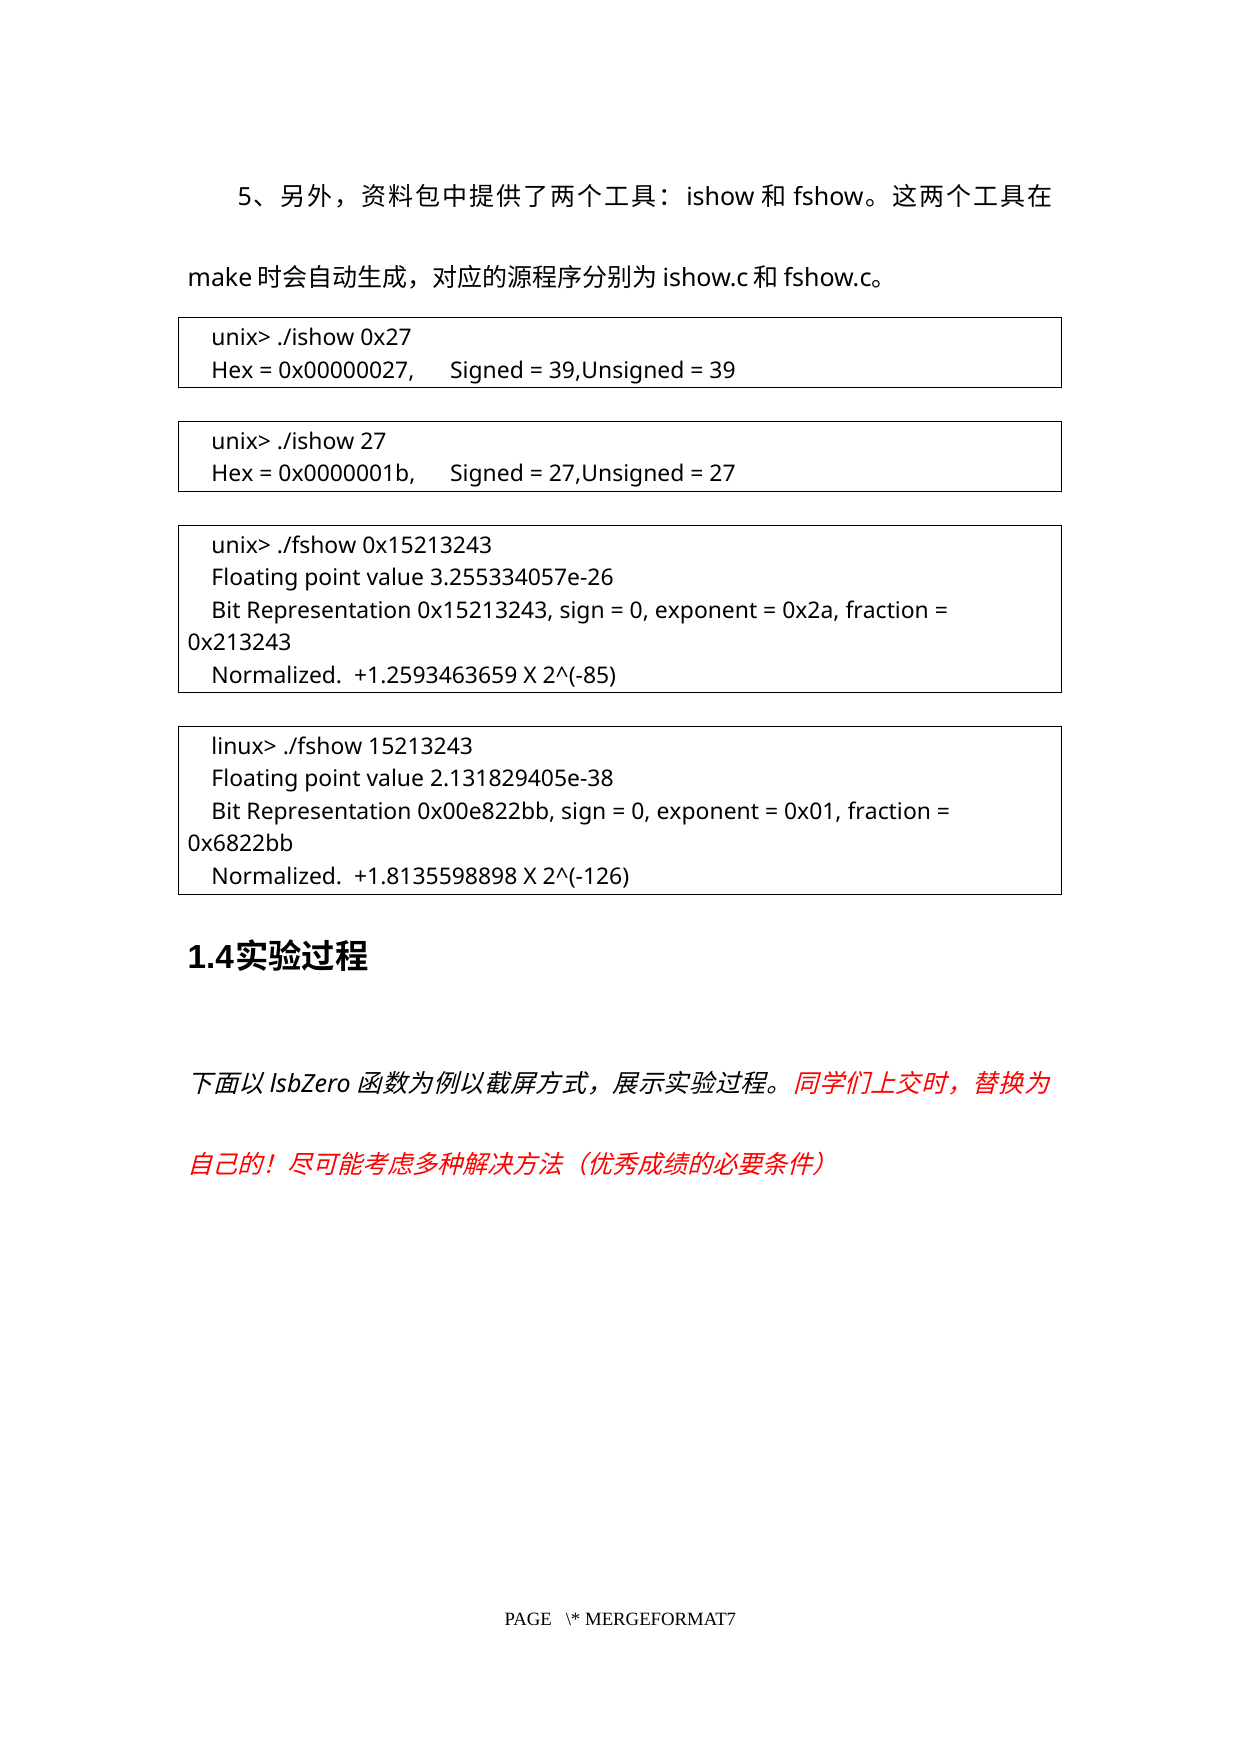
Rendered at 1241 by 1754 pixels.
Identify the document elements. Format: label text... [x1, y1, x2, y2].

text Bit Representation 0x15213243, sign = 0, exponent = 0x2a, fraction = 0x213243 [187, 593, 1053, 655]
subtitle 实验过程 [187, 922, 1053, 987]
text Hex = 0x00000027, Signed = 39, Unsigned = 39 [179, 350, 1061, 387]
text unix> ./ishow 27 [179, 422, 1061, 453]
text unix> ./ishow 0x27 [179, 318, 1061, 350]
text linux> ./fshow 15213243 [179, 727, 1061, 762]
text Floating point value 2.131829405e-38 [187, 762, 1053, 794]
text Floating point value 3.255334057e-26 [187, 560, 1053, 593]
text Hex = 0x0000001b, Signed = 27, Unsigned = 27 [179, 453, 1061, 491]
text 下面以lsbZero函数为例以截屏方式，展示实验过程。同学们上交时，替换为自己的！尽可能考虑多种解决方法（优秀成绩的必要条件） [187, 1049, 1053, 1195]
text Normalized. +1.2593463659 X 2^(-85) [179, 655, 1061, 692]
text Bit Representation 0x00e822bb, sign = 0, exponent = 0x01, fraction = 0x6822bb [187, 794, 1053, 856]
text Normalized. +1.8135598898 X 2^(-126) [179, 856, 1061, 894]
text 5、另外，资料包中提供了两个工具：ishow和fshow。这两个工具在make时会自动生成，对应的源程序分别为ishow.c和fshow.c。 [187, 162, 1053, 308]
text unix> ./fshow 0x15213243 [179, 526, 1061, 560]
